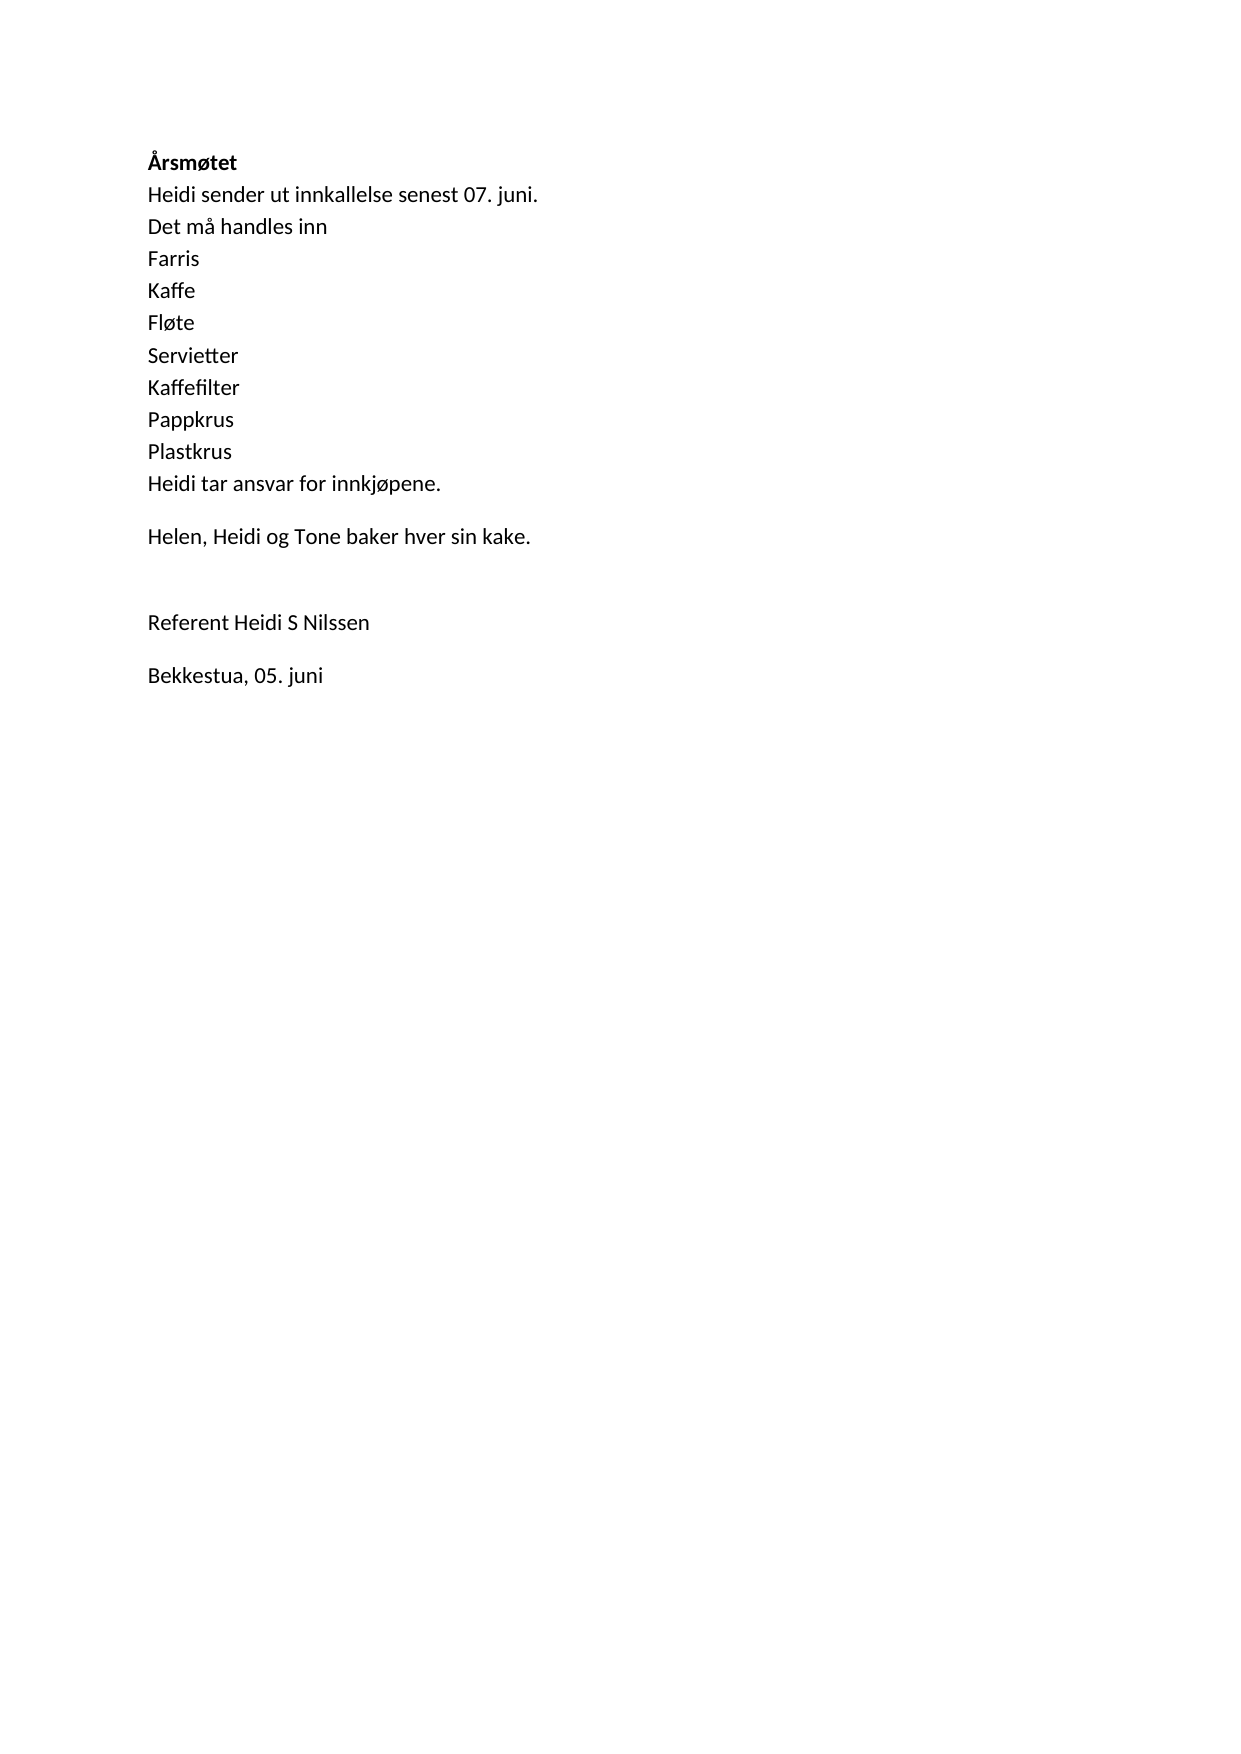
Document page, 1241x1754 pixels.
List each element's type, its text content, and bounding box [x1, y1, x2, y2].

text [148, 148, 1093, 497]
text Bekkestua, 05. juni [148, 661, 1093, 721]
text Helen, Heidi og Tone baker hver sin kake. [148, 522, 1093, 583]
text Referent Heidi S Nilssen [148, 608, 1093, 636]
